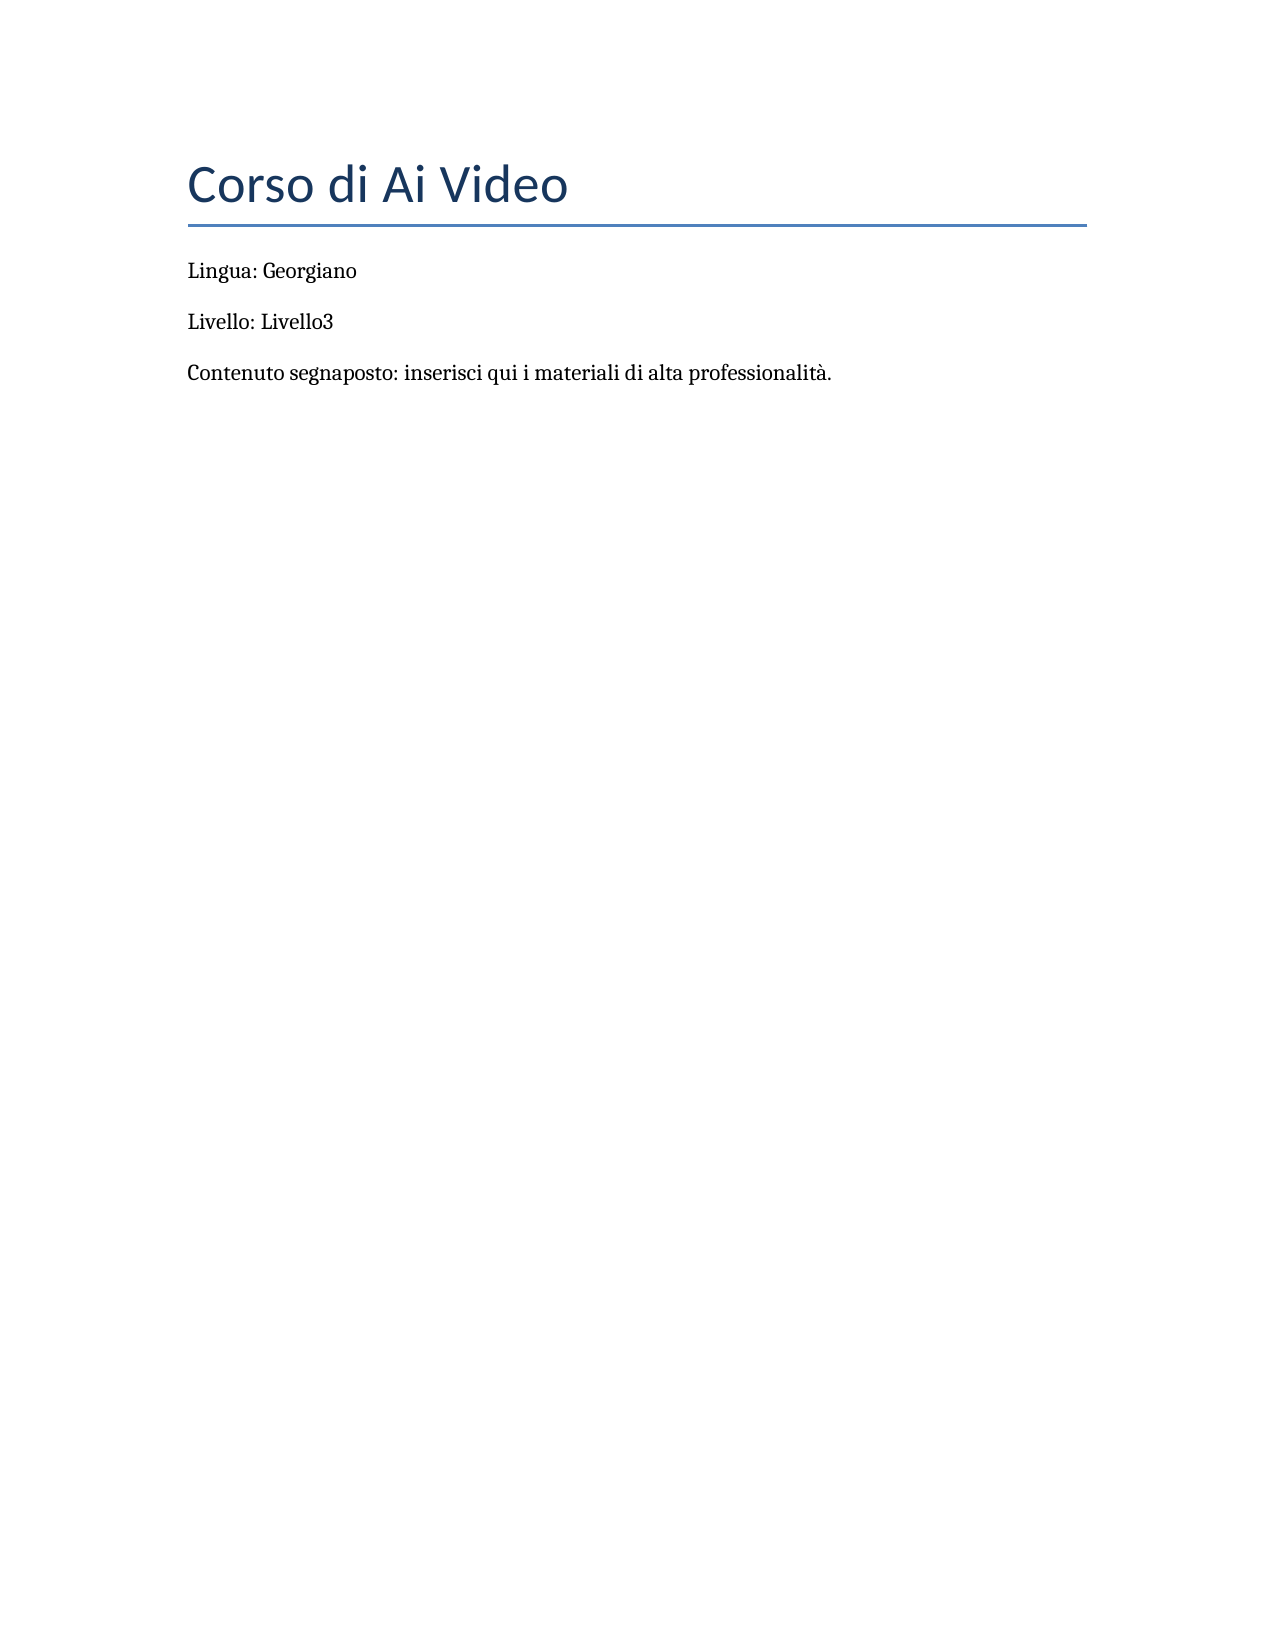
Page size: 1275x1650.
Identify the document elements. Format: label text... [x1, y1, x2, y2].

text Livello: Livello3 [187, 309, 1087, 335]
title Corso di Ai Video [187, 150, 1087, 227]
text Lingua: Georgiano [187, 258, 1087, 284]
text Contenuto segnaposto: inserisci qui i materiali di alta professionalità. [187, 360, 1087, 386]
